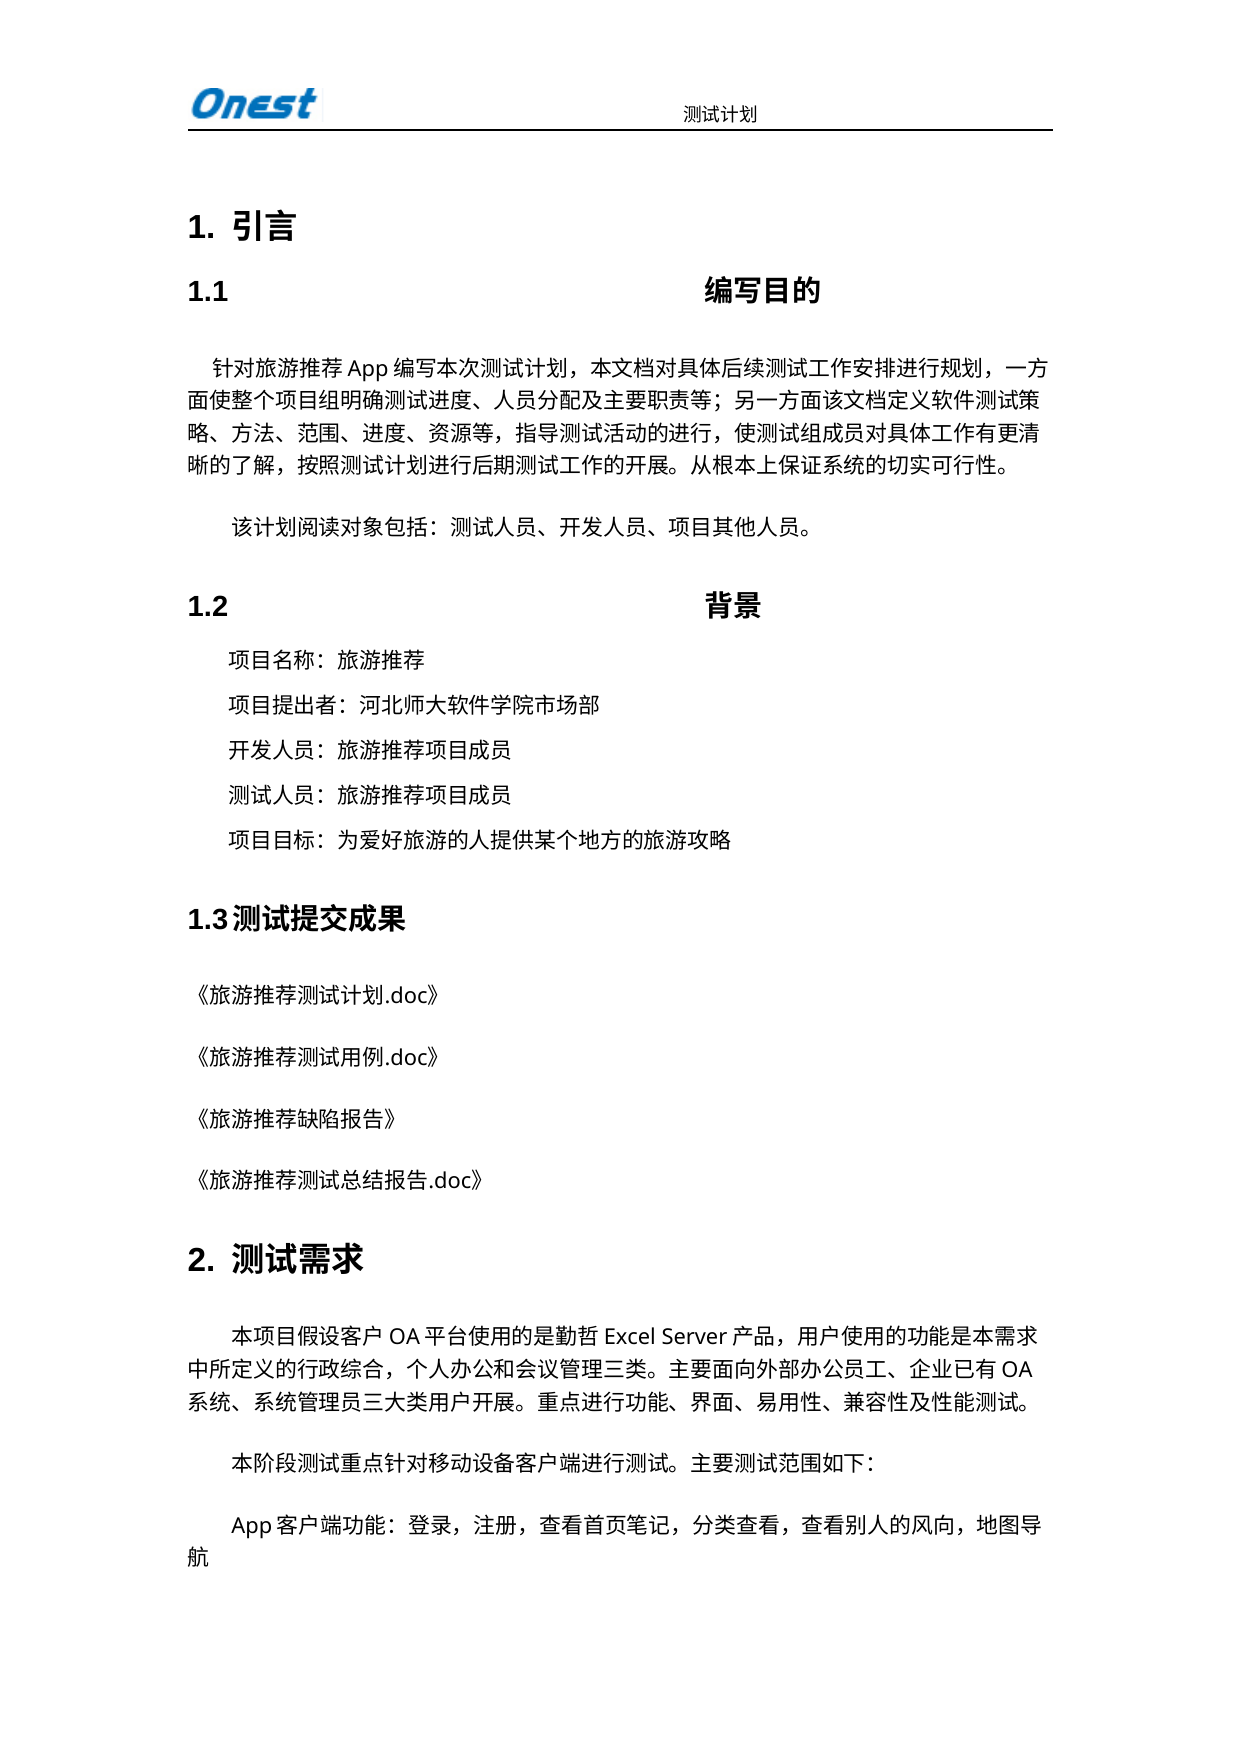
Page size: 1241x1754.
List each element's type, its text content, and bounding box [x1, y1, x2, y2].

text 项目提出者：河北师大软件学院市场部 [187, 687, 1053, 720]
subtitle 测试需求 [187, 1225, 1053, 1290]
text 《旅游推荐缺陷报告》 [187, 1102, 1053, 1134]
text 针对旅游推荐App编写本次测试计划，本文档对具体后续测试工作安排进行规划，一方面使整个项目组明确测试进度、人员分配及主要职责等；另一方面该文档定义软件测试策略、方法、范围、进度、资源等，指导测试活动的进行，使测试组成员对具体工作有更清晰的了解，按照测试计划进行后期测试工作的开展。从根本上保证系统的切实可行性。 [187, 350, 1053, 480]
subtitle 引言 [187, 191, 1053, 256]
text 开发人员：旅游推荐项目成员 [187, 732, 1053, 765]
text 项目名称：旅游推荐 [187, 642, 1053, 675]
text 项目目标：为爱好旅游的人提供某个地方的旅游攻略 [187, 822, 1053, 855]
picture [187, 88, 324, 122]
subtitle 测试提交成果 [187, 884, 1053, 949]
text App客户端功能：登录，注册，查看首页笔记，分类查看，查看别人的风向，地图导航 [187, 1507, 1053, 1572]
text 《旅游推荐测试总结报告.doc》 [187, 1163, 1053, 1196]
text 该计划阅读对象包括：测试人员、开发人员、项目其他人员。 [187, 509, 1053, 542]
text 测试人员：旅游推荐项目成员 [187, 777, 1053, 810]
text 《旅游推荐测试计划.doc》 [187, 978, 1053, 1011]
subtitle 背景 [187, 571, 1053, 636]
subtitle 编写目的 [187, 256, 1053, 321]
text 《旅游推荐测试用例.doc》 [187, 1040, 1053, 1072]
text 本阶段测试重点针对移动设备客户端进行测试。主要测试范围如下： [187, 1446, 1053, 1478]
text 本项目假设客户OA平台使用的是勤哲Excel Server产品，用户使用的功能是本需求中所定义的行政综合，个人办公和会议管理三类。主要面向外部办公员工、企业已有OA系统、系统管理员三大类用户开展。重点进行功能、界面、易用性、兼容性及性能测试。 [187, 1319, 1053, 1417]
